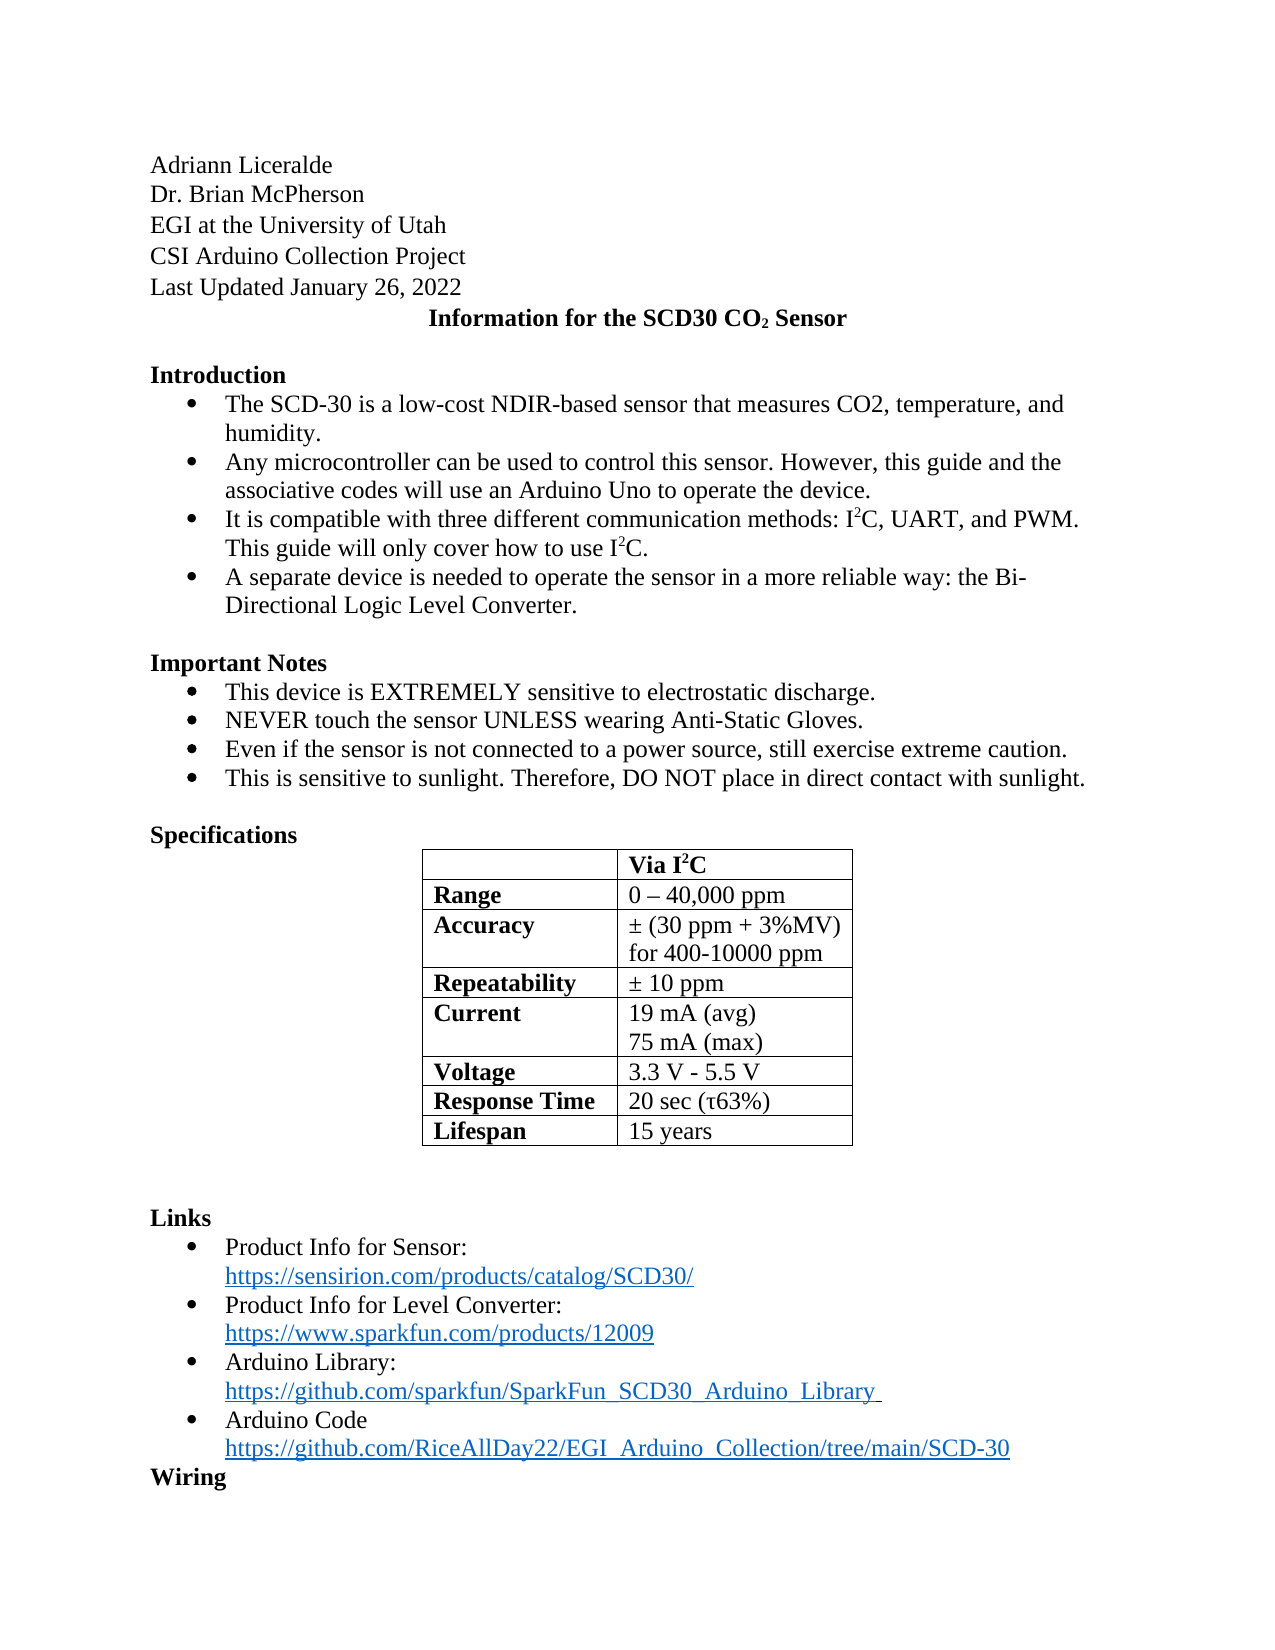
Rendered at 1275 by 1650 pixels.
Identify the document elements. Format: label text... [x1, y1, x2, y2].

text CSI Arduino Collection Project [150, 241, 1125, 269]
table_cell 20 sec (τ63%) [618, 1086, 852, 1115]
text Wiring [150, 1462, 1125, 1491]
table_cell ± (30 ppm + 3%MV) for 400-10000 ppm [618, 910, 852, 967]
text Specifications [150, 820, 1125, 849]
text EGI at the University of Utah [150, 210, 1125, 238]
list The SCD-30 is a low-cost NDIR-based sensor that measures CO2, temperature, and humidity. [187, 389, 1125, 447]
list NEVER touch the sensor UNLESS wearing Anti-Static Gloves. [187, 705, 1125, 734]
list Product Info for Level Converter: [187, 1290, 1125, 1318]
text Last Updated January 26, 2022 [150, 272, 1125, 301]
table_cell 0 – 40,000 ppm [618, 880, 852, 909]
table_cell Range [423, 880, 617, 909]
list This device is EXTREMELY sensitive to electrostatic discharge. [187, 677, 1125, 705]
table_cell ± 10 ppm [618, 968, 852, 997]
table_cell 19 mA (avg) 75 mA (max) [618, 998, 852, 1056]
text Links [150, 1203, 1125, 1232]
list Even if the sensor is not connected to a power source, still exercise extreme caution. [187, 734, 1125, 763]
table_cell 3.3 V - 5.5 V [618, 1057, 852, 1085]
list https://github.com/sparkfun/SparkFun_SCD30_Arduino_Library [225, 1376, 1125, 1405]
list https://www.sparkfun.com/products/12009 [225, 1318, 1125, 1347]
table_cell Current [423, 998, 617, 1056]
text Dr. Brian McPherson [150, 179, 1125, 207]
table_cell Accuracy [423, 910, 617, 967]
list This is sensitive to sunlight. Therefore, DO NOT place in direct contact with sunlight. [187, 763, 1125, 792]
list Any microcontroller can be used to control this sensor. However, this guide and the associative codes will use an Arduino Uno to operate the device. [187, 447, 1125, 504]
table_cell 15 years [618, 1116, 852, 1145]
table_cell Lifespan [423, 1116, 617, 1145]
text Adriann Liceralde [150, 150, 1125, 179]
table_cell Voltage [423, 1057, 617, 1085]
list https://sensirion.com/products/catalog/SCD30/ [225, 1261, 1125, 1290]
table_header [423, 850, 617, 879]
list Product Info for Sensor: [187, 1232, 1125, 1261]
list Arduino Library: [187, 1347, 1125, 1376]
table_cell Repeatability [423, 968, 617, 997]
list It is compatible with three different communication methods: I2C, UART, and PWM. This guide will only cover how to use I2C. [187, 504, 1125, 562]
table_cell Response Time [423, 1086, 617, 1115]
list A separate device is needed to operate the sensor in a more reliable way: the Bi-Directional Logic Level Converter. [187, 562, 1125, 619]
table_header Via I2C [618, 850, 852, 879]
text Information for the SCD30 CO2 Sensor [150, 303, 1125, 332]
text Important Notes [150, 648, 1125, 677]
list Arduino Code [187, 1405, 1125, 1433]
text https://github.com/RiceAllDay22/EGI_Arduino_Collection/tree/main/SCD-30 [150, 1433, 1125, 1462]
text Introduction [150, 360, 1125, 389]
